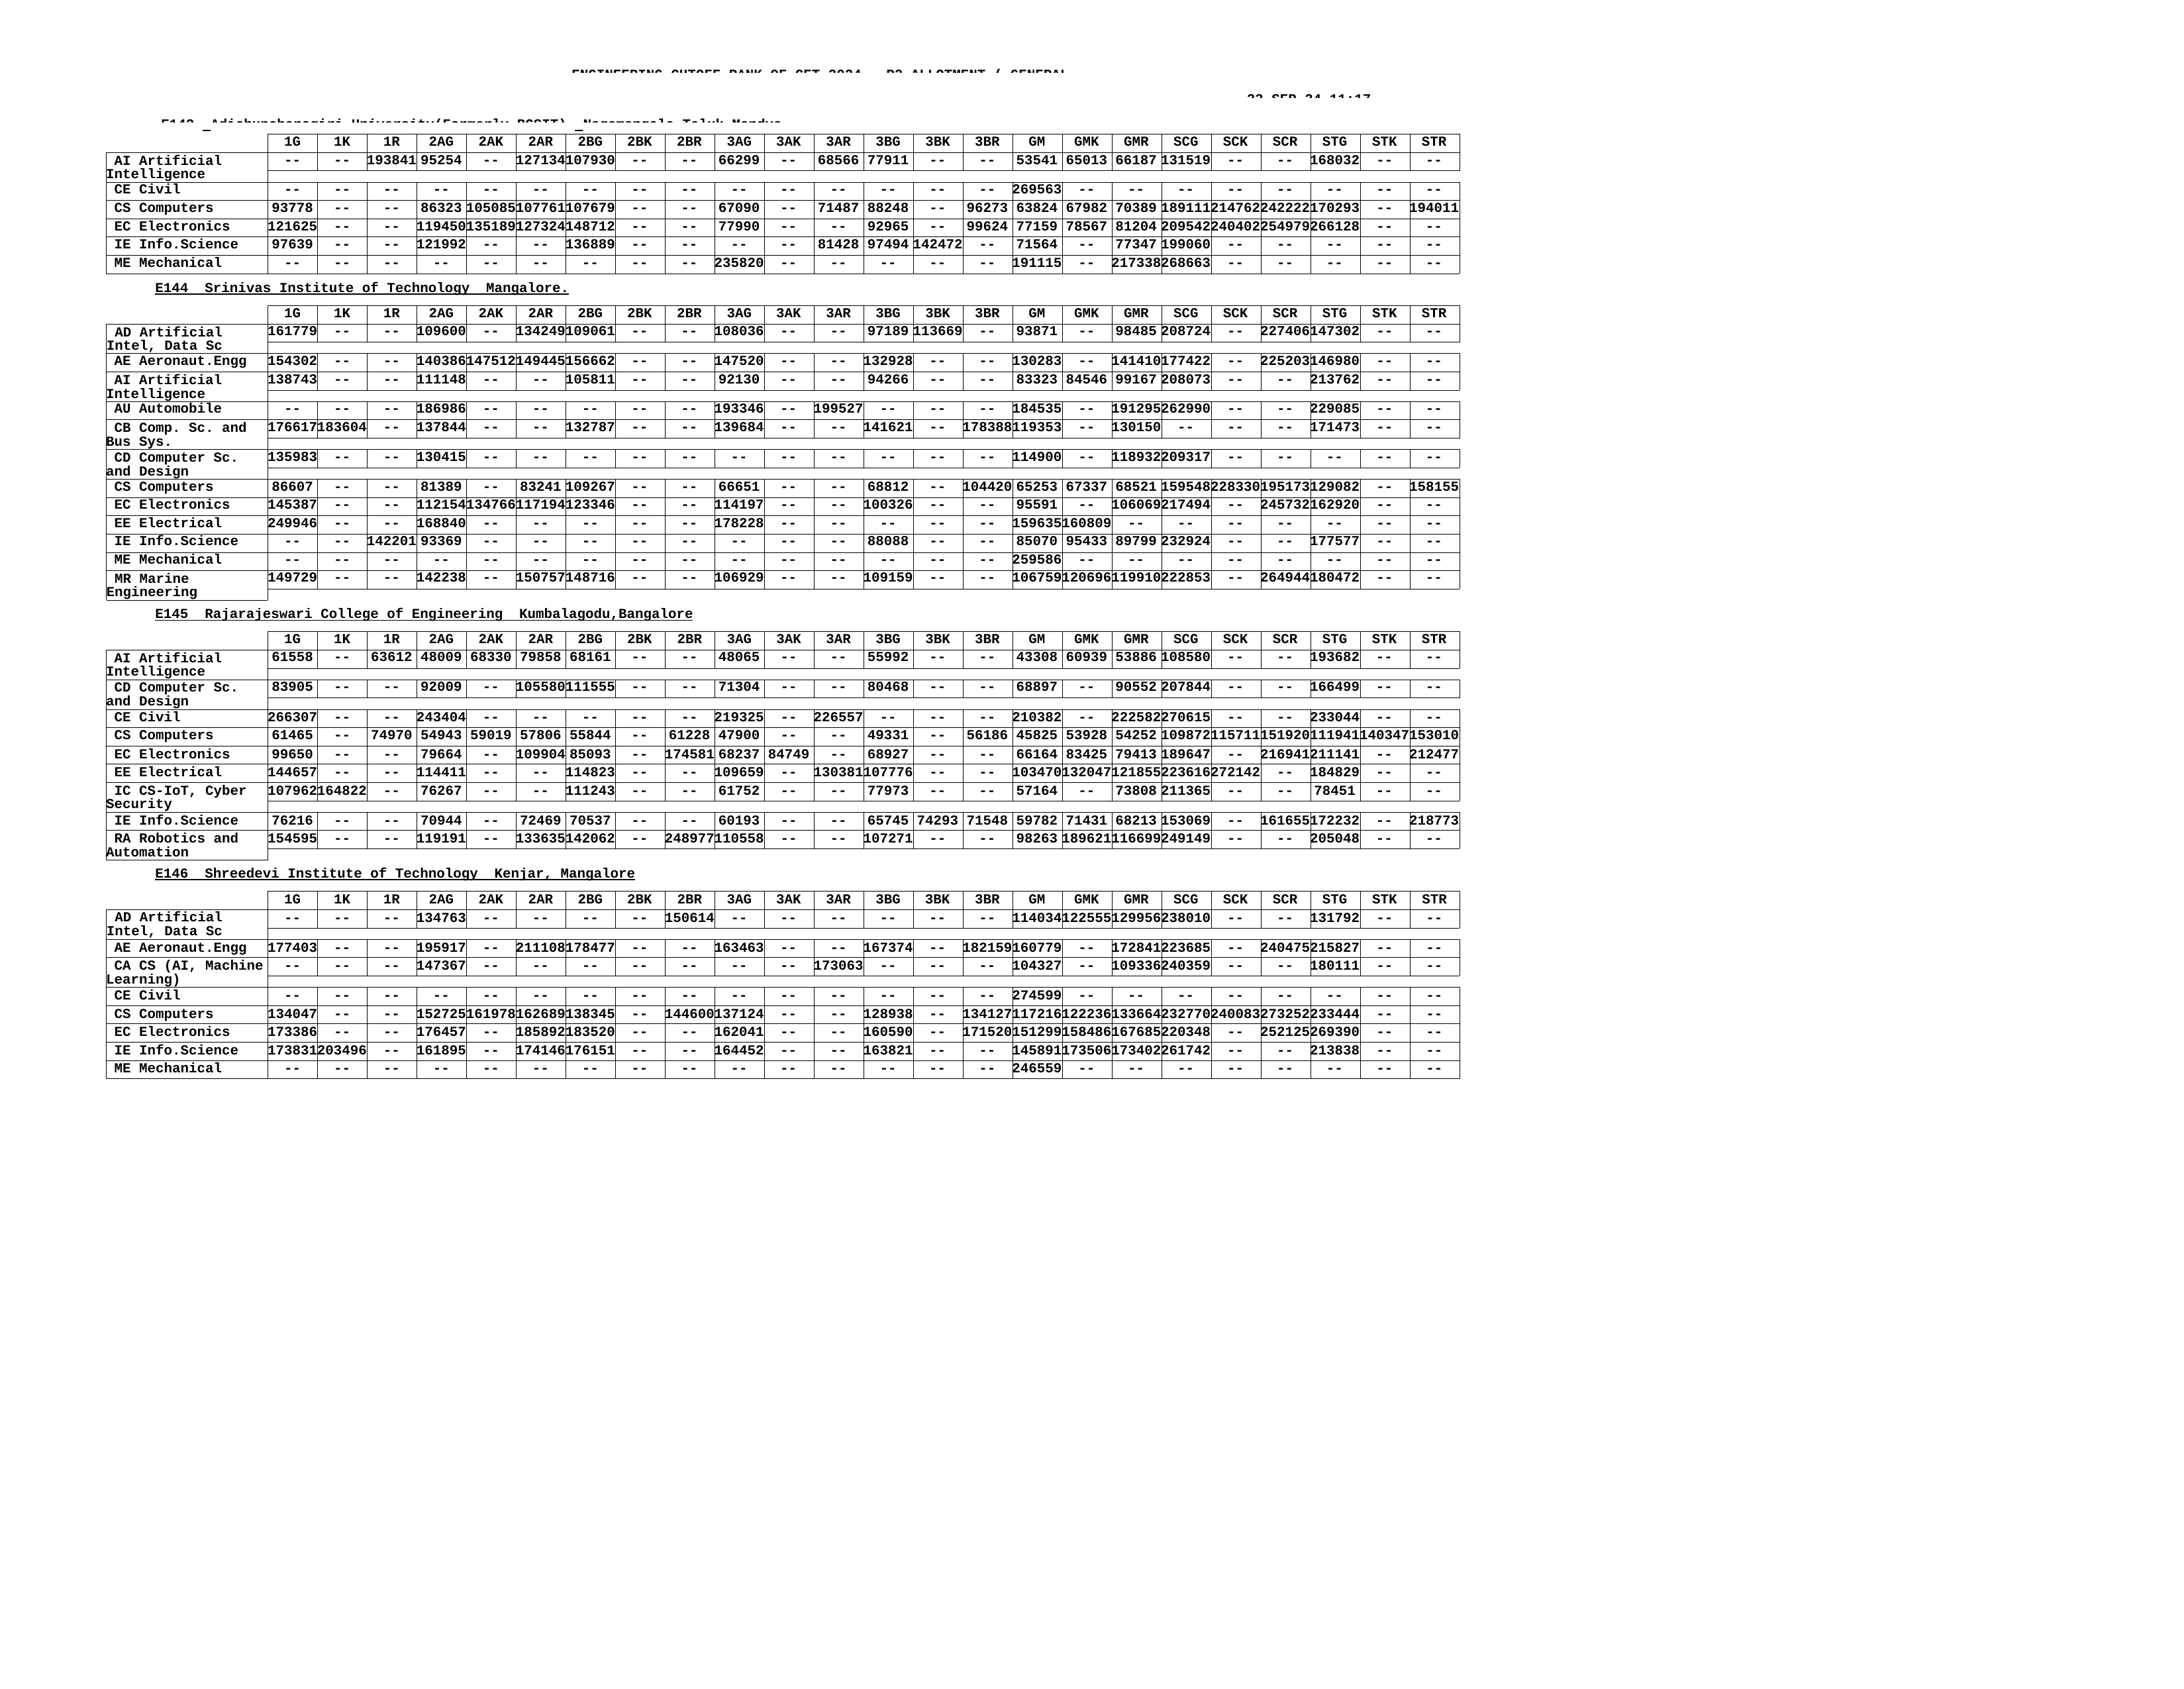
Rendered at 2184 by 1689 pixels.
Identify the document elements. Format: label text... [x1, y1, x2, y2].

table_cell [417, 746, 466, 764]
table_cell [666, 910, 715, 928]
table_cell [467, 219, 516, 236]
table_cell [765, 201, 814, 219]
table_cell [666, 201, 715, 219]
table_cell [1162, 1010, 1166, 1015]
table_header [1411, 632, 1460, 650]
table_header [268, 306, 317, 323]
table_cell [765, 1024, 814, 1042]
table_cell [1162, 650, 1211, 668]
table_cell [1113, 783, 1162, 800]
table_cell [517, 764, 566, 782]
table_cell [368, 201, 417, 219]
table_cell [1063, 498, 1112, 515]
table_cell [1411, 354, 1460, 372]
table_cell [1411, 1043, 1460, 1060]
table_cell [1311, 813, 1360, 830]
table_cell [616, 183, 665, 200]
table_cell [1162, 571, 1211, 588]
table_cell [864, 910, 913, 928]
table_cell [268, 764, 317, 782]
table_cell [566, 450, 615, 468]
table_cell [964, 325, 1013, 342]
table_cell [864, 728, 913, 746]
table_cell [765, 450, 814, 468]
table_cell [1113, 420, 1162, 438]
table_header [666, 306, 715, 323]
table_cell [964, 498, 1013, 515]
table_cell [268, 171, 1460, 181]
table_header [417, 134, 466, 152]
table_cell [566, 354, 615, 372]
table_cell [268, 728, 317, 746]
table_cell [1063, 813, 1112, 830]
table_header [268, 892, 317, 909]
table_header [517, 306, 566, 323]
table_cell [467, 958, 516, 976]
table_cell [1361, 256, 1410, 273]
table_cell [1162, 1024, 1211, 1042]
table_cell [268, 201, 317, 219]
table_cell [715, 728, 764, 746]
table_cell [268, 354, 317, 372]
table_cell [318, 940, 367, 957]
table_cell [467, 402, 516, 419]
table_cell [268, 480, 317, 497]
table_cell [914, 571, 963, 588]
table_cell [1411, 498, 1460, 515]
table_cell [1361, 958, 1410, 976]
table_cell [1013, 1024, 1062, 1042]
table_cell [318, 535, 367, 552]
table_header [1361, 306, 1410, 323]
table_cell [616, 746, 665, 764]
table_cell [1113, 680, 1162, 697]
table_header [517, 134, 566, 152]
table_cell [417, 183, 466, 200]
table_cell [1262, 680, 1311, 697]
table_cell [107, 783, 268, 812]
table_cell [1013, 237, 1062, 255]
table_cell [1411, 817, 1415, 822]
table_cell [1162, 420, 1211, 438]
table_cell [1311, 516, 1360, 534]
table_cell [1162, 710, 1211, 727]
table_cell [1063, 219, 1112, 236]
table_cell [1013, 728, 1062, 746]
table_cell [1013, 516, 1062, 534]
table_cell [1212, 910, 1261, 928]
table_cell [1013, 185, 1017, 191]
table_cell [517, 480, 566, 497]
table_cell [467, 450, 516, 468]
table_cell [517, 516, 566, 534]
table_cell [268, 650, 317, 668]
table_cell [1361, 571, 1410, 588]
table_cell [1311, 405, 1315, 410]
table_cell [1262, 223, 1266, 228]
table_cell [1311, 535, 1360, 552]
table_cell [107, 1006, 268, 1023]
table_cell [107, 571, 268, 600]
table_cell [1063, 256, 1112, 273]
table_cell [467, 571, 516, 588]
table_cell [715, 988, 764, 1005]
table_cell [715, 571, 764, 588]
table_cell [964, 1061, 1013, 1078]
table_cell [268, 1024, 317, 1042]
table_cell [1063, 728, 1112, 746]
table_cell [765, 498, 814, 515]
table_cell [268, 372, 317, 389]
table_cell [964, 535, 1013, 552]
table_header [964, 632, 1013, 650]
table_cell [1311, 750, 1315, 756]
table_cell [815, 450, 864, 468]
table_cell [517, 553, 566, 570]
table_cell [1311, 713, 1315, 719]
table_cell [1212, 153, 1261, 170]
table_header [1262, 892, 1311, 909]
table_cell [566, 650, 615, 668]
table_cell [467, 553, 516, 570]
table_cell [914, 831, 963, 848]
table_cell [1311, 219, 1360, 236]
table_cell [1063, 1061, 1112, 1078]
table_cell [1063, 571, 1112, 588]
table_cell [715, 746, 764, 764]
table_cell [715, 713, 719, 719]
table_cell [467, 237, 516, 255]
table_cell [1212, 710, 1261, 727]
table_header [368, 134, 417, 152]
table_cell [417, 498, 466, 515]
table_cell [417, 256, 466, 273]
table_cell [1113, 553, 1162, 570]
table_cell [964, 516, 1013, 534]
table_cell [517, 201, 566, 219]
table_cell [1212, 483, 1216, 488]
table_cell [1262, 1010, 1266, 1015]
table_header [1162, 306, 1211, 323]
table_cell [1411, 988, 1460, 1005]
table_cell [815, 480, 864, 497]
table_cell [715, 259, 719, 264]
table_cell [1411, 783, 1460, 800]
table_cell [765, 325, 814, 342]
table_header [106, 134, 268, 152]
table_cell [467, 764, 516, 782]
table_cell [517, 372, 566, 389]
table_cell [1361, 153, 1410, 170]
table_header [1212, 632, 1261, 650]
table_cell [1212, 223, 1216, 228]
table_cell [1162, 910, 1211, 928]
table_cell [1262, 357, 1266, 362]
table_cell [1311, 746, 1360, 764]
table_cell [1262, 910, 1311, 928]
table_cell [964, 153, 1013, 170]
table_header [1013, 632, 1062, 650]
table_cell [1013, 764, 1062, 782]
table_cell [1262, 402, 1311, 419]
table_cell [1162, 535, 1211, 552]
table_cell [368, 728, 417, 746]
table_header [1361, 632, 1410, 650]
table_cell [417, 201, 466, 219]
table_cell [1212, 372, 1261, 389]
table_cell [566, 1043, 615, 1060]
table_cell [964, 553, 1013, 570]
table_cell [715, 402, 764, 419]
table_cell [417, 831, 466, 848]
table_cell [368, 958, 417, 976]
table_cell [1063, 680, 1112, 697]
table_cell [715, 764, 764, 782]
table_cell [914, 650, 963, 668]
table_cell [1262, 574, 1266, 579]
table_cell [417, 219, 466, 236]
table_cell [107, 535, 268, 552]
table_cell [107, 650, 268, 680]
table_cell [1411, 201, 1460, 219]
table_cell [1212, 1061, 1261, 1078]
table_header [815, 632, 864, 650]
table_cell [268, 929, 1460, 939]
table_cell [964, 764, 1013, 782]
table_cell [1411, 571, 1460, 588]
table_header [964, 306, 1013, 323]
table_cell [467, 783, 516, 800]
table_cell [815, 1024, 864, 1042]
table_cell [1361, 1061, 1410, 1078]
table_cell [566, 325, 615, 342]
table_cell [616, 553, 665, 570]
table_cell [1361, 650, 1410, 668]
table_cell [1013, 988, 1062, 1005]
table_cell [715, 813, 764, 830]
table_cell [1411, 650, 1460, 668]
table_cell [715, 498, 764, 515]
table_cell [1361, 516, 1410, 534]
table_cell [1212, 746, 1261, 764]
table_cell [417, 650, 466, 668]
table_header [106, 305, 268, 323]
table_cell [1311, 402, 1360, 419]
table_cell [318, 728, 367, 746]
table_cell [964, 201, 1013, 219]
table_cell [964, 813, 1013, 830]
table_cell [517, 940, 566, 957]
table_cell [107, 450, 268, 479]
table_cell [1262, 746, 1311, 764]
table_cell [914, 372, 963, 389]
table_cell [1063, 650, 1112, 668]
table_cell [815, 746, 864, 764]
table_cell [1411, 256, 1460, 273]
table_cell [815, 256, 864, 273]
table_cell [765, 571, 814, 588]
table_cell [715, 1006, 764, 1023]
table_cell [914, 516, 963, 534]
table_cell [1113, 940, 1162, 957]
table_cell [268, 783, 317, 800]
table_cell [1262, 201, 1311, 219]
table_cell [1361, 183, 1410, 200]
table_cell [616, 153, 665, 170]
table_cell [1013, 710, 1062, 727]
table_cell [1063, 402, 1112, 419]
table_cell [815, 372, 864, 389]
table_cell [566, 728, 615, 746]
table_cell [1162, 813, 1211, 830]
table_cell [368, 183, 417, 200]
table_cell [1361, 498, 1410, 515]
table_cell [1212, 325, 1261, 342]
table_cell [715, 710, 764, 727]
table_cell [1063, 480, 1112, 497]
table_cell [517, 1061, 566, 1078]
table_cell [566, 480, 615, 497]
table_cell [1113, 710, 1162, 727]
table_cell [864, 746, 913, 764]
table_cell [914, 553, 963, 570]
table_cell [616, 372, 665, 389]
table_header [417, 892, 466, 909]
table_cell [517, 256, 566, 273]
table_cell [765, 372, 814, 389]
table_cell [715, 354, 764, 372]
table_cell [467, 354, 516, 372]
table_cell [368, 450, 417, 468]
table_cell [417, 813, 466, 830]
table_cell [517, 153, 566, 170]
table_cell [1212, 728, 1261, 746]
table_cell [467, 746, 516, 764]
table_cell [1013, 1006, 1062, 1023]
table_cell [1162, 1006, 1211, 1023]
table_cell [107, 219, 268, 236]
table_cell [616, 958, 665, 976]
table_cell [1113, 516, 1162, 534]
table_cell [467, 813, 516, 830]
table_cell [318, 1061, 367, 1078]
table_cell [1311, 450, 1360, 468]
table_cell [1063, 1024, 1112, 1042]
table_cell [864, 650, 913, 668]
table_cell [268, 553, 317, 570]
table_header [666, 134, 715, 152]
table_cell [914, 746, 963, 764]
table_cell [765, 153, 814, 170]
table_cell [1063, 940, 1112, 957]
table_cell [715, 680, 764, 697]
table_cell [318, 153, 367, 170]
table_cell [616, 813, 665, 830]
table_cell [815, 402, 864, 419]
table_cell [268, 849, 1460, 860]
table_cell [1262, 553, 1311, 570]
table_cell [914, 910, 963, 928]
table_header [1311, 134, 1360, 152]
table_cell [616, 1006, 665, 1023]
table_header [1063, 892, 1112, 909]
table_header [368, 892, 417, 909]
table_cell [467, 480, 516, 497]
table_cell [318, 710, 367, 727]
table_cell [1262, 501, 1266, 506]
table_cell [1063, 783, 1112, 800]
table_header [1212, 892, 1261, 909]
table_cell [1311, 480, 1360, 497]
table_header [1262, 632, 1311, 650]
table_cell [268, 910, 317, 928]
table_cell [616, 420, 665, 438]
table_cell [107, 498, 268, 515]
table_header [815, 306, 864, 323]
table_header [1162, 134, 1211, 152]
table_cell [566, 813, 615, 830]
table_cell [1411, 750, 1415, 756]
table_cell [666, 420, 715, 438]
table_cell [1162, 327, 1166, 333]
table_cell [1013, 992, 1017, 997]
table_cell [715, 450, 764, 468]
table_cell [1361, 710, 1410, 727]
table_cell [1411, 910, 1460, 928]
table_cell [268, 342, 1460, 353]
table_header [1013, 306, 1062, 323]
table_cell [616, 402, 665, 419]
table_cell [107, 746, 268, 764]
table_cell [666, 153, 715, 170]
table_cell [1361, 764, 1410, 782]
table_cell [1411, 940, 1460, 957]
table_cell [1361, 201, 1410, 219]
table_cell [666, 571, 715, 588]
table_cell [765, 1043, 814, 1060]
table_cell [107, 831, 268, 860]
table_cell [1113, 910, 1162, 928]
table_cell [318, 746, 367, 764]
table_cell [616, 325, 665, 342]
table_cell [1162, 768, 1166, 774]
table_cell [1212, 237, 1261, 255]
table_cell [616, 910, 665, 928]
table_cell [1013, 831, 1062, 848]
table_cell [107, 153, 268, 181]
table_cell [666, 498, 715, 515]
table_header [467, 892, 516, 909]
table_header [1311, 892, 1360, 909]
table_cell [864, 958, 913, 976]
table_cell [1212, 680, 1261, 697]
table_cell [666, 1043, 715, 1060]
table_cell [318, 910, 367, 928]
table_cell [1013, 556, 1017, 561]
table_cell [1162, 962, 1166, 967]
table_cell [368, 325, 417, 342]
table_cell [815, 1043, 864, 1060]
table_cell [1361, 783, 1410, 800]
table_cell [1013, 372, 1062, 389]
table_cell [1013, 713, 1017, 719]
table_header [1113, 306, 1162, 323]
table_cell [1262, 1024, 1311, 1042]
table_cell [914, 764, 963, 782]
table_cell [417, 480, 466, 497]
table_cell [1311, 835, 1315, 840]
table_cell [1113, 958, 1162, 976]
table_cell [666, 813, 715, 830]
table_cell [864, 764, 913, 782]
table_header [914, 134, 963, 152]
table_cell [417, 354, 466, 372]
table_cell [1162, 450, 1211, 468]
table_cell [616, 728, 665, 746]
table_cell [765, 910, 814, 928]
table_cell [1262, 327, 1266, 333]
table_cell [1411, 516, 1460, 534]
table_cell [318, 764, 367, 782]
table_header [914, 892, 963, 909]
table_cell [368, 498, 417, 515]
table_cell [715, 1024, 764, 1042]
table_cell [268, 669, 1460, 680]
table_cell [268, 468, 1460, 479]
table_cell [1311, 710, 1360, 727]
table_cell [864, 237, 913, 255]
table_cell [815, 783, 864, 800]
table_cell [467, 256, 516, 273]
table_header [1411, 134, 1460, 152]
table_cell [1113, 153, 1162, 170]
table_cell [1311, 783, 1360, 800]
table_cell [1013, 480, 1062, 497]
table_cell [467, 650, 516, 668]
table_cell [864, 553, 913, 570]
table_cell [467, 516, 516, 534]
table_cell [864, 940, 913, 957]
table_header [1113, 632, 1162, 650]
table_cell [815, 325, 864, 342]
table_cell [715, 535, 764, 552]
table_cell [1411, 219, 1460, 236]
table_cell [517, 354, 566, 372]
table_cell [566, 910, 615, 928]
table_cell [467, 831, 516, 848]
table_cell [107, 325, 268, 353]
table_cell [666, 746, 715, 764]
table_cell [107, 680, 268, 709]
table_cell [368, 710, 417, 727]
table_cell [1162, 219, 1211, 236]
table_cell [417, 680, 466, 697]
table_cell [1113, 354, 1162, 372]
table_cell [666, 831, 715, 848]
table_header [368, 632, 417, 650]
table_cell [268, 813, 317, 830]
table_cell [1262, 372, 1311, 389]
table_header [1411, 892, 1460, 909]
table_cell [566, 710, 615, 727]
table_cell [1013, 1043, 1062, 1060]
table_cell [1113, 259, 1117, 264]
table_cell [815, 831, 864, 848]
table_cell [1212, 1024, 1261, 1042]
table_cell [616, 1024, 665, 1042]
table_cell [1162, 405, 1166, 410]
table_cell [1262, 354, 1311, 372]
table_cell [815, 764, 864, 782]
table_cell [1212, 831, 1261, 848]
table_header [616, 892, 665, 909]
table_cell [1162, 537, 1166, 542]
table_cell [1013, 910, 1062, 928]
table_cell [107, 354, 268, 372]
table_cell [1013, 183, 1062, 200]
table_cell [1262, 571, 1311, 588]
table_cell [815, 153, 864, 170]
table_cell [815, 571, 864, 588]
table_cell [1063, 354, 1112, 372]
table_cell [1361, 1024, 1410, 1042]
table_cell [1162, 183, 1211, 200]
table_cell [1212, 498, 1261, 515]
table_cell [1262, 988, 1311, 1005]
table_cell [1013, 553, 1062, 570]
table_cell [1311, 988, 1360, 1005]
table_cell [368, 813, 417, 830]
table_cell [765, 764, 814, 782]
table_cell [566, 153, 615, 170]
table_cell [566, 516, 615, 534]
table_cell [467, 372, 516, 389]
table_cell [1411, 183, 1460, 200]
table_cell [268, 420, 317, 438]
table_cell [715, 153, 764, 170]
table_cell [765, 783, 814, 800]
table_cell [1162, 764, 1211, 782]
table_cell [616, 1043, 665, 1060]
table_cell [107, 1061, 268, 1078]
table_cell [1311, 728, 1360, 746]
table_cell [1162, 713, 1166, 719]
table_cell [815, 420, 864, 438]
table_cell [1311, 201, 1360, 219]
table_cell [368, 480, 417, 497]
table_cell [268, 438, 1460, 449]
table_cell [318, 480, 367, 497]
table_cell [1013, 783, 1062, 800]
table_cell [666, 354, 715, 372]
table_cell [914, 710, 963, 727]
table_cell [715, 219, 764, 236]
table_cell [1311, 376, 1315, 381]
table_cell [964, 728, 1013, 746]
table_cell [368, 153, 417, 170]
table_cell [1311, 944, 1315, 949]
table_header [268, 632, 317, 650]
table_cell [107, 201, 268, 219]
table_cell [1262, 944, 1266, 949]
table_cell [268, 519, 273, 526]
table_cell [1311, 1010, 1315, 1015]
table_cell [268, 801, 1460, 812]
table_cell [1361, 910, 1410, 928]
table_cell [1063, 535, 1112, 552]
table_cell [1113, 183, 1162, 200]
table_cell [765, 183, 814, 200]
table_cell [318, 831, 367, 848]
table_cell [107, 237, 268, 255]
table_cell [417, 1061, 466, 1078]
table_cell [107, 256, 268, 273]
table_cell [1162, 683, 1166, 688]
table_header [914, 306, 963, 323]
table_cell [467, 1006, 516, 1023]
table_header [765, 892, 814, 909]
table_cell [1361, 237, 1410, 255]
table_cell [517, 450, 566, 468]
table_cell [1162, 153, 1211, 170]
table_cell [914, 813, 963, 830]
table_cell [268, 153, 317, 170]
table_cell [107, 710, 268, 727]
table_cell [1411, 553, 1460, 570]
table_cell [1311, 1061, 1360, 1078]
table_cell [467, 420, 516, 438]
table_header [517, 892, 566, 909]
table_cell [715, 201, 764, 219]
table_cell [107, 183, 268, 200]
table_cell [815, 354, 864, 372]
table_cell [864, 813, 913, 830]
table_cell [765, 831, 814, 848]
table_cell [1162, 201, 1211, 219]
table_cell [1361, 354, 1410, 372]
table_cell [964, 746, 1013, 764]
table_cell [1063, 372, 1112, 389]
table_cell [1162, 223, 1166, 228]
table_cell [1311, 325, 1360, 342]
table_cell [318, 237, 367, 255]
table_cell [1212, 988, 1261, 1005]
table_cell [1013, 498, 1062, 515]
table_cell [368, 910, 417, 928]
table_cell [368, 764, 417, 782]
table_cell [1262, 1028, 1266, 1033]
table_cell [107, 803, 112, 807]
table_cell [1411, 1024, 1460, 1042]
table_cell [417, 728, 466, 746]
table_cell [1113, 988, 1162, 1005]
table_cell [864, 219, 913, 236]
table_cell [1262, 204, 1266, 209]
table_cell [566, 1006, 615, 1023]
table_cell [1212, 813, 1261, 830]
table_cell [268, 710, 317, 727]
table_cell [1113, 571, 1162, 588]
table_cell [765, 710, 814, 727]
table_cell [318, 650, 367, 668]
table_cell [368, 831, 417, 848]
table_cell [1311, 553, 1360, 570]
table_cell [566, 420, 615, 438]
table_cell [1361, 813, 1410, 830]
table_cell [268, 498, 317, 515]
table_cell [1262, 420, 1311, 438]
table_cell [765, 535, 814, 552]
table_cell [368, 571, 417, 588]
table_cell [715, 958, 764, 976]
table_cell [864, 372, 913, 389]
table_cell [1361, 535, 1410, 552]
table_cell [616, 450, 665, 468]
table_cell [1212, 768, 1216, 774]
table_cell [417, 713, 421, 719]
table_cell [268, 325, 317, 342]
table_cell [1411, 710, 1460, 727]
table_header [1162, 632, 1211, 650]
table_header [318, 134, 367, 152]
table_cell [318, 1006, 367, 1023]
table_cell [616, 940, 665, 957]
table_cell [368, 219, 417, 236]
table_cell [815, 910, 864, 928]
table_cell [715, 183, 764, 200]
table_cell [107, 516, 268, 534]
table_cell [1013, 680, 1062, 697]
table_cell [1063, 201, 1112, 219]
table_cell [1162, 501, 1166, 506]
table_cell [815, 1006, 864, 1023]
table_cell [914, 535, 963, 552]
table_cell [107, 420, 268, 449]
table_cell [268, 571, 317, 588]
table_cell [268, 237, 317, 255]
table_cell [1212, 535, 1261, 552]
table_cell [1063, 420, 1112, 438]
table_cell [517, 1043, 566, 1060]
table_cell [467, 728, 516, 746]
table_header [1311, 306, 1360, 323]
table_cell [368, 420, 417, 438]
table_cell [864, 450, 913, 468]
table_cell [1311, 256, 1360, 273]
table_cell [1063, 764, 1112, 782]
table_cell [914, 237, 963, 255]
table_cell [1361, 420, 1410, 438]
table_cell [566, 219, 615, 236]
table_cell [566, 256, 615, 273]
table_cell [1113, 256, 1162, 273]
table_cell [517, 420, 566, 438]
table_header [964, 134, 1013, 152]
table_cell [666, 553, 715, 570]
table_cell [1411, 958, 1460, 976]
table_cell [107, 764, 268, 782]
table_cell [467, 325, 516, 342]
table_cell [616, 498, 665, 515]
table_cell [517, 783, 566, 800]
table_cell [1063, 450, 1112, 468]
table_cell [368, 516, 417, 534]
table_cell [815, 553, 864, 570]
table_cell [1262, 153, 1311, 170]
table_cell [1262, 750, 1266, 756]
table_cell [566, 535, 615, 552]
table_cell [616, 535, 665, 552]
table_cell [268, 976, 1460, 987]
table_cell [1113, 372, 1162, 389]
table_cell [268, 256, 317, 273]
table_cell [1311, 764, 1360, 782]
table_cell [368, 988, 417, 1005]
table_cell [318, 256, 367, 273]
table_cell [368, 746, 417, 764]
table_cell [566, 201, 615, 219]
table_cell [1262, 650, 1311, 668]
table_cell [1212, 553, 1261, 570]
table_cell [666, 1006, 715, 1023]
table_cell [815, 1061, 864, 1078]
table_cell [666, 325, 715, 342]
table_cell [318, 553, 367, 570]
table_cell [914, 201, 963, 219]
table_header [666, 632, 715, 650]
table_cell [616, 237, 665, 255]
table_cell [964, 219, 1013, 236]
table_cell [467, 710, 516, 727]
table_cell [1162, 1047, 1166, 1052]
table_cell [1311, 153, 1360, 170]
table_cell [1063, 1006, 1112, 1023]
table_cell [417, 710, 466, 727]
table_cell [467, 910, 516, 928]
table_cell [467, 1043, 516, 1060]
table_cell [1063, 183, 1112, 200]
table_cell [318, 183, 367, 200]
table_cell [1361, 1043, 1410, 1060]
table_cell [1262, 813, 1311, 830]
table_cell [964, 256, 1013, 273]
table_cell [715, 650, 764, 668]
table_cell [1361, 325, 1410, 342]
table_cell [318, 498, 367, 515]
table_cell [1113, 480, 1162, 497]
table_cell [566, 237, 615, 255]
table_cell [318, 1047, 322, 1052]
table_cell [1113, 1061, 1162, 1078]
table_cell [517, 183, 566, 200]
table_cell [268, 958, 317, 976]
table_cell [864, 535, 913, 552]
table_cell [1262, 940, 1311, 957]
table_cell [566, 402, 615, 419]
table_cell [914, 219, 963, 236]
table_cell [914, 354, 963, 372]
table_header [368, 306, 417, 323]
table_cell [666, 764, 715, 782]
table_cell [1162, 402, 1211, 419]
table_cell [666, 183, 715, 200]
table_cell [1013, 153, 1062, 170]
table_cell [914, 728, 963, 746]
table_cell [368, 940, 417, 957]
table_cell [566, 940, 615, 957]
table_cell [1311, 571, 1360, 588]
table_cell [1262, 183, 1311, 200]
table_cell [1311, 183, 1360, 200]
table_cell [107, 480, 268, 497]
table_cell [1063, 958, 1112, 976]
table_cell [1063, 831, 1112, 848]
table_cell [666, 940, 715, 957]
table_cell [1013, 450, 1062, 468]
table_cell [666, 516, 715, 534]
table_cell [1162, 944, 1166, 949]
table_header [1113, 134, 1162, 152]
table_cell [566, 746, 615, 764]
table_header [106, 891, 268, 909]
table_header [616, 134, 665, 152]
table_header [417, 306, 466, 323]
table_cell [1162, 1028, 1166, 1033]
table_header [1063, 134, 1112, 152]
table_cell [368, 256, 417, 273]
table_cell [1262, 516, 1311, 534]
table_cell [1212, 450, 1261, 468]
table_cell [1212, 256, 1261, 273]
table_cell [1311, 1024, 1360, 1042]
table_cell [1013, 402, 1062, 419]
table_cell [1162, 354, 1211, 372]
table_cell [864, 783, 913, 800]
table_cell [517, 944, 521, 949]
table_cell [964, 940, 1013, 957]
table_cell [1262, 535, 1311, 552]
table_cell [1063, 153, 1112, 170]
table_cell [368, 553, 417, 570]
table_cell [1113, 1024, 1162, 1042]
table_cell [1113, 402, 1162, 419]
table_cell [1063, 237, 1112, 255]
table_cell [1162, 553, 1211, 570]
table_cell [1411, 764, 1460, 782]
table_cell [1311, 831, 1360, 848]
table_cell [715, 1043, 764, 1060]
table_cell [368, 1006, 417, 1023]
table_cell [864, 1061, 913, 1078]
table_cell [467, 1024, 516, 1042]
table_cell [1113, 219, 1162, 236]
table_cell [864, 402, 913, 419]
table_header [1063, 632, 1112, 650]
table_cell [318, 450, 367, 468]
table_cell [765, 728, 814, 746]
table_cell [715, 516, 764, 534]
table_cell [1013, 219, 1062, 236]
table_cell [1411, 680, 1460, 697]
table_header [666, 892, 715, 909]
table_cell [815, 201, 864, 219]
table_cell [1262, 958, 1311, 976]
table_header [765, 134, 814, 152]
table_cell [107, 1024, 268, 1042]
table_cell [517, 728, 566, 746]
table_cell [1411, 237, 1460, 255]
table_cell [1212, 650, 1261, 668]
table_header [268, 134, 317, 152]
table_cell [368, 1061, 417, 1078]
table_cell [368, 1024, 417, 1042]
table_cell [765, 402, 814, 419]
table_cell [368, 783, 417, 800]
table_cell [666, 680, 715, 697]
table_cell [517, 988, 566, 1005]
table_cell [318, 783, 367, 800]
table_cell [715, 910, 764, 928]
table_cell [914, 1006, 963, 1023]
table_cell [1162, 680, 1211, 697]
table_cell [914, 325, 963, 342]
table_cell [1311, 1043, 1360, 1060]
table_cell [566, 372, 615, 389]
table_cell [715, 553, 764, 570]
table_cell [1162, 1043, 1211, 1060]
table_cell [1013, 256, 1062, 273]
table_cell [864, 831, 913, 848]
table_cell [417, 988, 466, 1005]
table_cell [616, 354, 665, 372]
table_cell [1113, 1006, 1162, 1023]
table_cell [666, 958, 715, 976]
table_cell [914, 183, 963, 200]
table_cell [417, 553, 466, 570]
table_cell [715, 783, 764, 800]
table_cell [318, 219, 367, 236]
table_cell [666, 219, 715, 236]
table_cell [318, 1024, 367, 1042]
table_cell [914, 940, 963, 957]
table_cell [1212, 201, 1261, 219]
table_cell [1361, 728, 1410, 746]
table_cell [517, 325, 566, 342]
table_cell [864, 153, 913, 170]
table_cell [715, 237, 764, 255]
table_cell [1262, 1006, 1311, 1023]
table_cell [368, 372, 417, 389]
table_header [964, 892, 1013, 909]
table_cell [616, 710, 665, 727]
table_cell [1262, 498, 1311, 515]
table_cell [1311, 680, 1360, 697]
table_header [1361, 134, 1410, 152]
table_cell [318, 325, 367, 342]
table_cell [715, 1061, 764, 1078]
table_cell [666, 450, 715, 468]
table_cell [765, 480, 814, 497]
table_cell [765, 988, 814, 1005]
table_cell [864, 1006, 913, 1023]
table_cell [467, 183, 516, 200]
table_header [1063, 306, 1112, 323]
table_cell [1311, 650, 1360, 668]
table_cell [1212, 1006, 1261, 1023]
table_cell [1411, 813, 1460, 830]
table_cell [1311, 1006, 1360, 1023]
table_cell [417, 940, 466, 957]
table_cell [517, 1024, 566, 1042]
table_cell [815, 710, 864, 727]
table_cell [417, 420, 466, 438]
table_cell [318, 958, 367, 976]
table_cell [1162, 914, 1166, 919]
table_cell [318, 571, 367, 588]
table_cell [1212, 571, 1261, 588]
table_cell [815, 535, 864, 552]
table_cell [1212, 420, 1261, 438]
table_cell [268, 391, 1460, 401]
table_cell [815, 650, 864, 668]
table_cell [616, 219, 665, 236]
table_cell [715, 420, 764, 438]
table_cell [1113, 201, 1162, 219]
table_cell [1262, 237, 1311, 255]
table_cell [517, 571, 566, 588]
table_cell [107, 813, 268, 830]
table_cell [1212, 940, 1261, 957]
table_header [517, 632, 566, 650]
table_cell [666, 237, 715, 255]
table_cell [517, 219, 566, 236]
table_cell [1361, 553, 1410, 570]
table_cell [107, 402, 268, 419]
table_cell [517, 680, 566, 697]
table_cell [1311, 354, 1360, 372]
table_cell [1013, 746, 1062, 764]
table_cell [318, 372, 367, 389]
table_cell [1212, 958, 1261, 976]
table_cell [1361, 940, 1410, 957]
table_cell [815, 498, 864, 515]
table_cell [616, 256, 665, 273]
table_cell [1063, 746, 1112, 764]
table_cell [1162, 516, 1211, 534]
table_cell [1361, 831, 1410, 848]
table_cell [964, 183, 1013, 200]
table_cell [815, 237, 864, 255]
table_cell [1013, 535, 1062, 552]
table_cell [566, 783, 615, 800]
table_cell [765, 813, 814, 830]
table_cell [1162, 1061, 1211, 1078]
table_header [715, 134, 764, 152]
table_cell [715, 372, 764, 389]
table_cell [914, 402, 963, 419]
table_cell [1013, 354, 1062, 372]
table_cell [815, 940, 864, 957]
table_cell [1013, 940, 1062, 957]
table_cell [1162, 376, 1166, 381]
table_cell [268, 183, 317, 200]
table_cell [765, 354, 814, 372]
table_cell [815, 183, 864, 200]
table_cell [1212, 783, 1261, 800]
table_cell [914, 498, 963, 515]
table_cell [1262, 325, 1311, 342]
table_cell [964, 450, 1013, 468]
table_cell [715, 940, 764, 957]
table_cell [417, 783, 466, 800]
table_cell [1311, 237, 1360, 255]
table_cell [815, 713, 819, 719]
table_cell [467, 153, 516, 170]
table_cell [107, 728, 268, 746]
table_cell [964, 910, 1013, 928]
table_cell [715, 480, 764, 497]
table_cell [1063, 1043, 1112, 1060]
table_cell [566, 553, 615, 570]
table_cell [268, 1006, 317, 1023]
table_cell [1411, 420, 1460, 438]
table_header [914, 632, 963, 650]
text E144 Srinivas Institute of Technology Mangalore. [155, 281, 1863, 297]
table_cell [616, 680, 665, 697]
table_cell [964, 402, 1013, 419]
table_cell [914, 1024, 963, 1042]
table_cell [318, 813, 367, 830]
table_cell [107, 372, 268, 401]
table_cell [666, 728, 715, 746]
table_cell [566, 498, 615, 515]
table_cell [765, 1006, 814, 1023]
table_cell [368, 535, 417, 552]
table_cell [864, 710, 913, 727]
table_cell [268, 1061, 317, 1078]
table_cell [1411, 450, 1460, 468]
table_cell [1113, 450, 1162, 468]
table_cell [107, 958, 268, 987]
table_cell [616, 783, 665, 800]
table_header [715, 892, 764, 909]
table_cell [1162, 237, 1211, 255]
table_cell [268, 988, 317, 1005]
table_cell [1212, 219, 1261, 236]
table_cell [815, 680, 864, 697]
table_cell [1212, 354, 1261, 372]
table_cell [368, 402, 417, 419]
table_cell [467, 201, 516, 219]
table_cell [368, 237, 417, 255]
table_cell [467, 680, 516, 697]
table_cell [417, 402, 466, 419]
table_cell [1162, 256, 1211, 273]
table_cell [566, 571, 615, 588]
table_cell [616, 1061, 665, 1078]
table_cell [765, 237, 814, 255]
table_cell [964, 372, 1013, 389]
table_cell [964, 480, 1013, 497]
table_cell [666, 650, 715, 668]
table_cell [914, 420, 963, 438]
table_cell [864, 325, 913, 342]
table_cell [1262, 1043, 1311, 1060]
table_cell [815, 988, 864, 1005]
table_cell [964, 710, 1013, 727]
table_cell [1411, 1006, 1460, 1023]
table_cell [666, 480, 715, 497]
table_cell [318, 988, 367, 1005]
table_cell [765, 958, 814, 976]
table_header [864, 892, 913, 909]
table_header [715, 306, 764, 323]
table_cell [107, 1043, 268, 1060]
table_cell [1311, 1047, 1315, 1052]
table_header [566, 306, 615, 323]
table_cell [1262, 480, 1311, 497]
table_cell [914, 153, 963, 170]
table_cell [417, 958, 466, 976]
text E145 Rajarajeswari College of Engineering Kumbalagodu,Bangalore [155, 607, 1863, 623]
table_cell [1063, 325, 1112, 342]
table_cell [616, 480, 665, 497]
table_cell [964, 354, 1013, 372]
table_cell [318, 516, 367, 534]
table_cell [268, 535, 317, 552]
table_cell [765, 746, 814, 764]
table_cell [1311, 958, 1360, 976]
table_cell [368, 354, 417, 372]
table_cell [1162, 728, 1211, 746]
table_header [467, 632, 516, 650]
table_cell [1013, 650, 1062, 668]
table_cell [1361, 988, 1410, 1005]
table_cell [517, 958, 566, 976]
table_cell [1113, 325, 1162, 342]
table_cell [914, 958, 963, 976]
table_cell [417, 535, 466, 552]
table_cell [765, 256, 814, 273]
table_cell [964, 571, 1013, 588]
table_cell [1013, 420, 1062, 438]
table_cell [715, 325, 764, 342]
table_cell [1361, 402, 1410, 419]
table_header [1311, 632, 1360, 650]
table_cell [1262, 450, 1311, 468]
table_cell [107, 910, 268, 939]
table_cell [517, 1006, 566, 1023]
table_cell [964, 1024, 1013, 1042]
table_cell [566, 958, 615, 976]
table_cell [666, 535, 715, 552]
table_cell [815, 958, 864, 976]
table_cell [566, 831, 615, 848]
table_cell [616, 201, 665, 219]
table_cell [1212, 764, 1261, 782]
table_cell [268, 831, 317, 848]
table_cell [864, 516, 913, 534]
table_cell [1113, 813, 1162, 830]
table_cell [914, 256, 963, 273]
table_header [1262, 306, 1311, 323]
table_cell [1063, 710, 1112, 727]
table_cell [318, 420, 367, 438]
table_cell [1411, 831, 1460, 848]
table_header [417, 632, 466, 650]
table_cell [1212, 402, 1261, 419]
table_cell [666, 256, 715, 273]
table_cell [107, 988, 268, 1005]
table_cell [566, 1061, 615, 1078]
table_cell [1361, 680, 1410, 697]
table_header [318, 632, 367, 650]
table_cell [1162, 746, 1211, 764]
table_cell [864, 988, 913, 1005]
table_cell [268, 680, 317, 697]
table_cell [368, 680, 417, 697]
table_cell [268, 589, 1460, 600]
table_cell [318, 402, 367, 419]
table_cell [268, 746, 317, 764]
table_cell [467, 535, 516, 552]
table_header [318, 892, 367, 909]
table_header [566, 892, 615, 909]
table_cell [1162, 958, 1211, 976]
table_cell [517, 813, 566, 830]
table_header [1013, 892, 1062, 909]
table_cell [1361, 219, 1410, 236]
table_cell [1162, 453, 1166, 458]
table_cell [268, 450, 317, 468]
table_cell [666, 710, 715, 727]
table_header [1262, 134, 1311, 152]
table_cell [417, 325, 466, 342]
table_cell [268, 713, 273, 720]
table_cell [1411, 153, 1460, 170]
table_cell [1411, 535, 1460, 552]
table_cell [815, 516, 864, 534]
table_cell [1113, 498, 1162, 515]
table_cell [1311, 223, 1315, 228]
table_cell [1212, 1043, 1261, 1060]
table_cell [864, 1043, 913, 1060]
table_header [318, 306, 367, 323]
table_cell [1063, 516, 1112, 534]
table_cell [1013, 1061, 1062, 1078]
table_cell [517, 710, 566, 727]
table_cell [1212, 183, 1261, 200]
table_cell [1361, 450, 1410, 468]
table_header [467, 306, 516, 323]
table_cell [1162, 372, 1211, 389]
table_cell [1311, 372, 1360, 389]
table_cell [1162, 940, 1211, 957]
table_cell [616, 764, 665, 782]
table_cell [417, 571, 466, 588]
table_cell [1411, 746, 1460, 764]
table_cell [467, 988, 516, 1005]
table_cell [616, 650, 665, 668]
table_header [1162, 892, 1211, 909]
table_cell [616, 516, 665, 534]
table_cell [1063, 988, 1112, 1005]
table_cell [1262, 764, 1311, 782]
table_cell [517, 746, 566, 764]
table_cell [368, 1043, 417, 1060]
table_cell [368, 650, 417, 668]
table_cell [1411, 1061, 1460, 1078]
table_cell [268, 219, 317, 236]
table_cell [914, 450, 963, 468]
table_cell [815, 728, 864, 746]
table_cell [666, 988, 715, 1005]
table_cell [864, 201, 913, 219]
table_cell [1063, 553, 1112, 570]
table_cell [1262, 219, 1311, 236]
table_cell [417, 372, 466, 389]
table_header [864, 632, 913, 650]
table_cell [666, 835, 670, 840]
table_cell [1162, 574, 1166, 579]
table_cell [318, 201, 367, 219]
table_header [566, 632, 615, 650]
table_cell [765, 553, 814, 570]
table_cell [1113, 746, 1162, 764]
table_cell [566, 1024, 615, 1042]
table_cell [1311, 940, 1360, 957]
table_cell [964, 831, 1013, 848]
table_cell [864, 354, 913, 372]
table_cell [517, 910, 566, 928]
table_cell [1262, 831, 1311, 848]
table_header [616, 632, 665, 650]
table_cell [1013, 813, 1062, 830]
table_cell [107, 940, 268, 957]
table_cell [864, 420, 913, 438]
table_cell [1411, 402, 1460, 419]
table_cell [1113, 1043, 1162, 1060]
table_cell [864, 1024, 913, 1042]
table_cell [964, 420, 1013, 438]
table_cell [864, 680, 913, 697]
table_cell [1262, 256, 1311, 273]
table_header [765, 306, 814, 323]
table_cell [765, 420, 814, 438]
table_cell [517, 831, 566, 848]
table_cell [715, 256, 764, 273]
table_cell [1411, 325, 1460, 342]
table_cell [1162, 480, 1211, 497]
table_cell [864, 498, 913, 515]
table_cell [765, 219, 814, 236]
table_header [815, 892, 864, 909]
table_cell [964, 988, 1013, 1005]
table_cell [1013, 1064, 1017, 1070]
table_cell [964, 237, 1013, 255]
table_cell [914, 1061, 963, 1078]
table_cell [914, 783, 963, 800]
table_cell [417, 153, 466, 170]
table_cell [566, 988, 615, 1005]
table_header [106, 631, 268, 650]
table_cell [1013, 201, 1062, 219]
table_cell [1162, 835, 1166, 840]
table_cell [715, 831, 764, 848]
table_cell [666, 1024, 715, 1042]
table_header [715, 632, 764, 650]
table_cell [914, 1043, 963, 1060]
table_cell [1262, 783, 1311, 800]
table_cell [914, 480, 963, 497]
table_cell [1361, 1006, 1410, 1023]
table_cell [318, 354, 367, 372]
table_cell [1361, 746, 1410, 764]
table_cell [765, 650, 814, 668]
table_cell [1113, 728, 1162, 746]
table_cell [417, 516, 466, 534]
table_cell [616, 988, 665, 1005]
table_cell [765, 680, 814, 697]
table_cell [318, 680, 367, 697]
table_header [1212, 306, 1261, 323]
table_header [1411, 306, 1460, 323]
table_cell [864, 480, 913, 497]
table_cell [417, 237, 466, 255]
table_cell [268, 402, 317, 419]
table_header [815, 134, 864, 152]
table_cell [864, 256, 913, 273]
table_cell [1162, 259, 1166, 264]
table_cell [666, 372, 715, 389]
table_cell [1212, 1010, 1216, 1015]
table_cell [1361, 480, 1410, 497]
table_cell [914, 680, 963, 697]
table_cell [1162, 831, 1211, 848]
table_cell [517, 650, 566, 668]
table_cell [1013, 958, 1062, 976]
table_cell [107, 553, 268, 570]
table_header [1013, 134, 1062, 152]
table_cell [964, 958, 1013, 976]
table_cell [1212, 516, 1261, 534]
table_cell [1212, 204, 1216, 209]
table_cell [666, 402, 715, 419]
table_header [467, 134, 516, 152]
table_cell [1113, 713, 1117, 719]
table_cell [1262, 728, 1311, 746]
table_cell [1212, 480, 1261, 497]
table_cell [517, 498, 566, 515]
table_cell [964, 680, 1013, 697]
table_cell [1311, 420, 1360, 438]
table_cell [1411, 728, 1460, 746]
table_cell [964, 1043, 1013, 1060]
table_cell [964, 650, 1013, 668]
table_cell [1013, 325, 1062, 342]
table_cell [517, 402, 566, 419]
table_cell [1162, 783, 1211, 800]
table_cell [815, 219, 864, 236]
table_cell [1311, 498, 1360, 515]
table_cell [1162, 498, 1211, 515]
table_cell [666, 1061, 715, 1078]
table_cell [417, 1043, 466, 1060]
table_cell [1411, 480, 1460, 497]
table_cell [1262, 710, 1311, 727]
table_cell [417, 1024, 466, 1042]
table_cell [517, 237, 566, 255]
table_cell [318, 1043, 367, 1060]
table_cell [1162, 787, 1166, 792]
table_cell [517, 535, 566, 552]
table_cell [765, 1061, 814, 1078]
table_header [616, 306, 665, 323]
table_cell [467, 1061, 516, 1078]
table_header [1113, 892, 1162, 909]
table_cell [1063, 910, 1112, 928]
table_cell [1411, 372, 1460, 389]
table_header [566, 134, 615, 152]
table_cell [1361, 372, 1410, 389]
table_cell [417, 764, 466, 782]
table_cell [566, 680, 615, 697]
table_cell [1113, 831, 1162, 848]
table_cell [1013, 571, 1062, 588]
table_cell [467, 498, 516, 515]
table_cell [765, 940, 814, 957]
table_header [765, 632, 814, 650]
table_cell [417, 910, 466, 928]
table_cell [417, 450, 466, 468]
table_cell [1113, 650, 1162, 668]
text E146 Shreedevi Institute of Technology Kenjar, Mangalore [155, 866, 1863, 882]
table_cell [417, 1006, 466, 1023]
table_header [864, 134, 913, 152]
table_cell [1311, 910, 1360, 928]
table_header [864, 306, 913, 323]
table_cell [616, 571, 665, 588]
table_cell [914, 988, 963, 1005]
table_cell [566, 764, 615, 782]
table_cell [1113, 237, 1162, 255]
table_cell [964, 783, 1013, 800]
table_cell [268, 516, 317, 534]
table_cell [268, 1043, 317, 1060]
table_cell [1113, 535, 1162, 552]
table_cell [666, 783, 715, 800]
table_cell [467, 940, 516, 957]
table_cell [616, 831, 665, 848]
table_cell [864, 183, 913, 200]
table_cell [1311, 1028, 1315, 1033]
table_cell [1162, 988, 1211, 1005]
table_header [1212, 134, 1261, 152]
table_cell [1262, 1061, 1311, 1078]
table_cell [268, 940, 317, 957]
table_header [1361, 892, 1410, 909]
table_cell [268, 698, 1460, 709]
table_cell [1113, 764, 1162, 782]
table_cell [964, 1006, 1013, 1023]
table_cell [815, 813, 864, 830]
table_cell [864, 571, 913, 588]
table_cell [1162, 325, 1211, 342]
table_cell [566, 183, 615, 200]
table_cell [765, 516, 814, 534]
